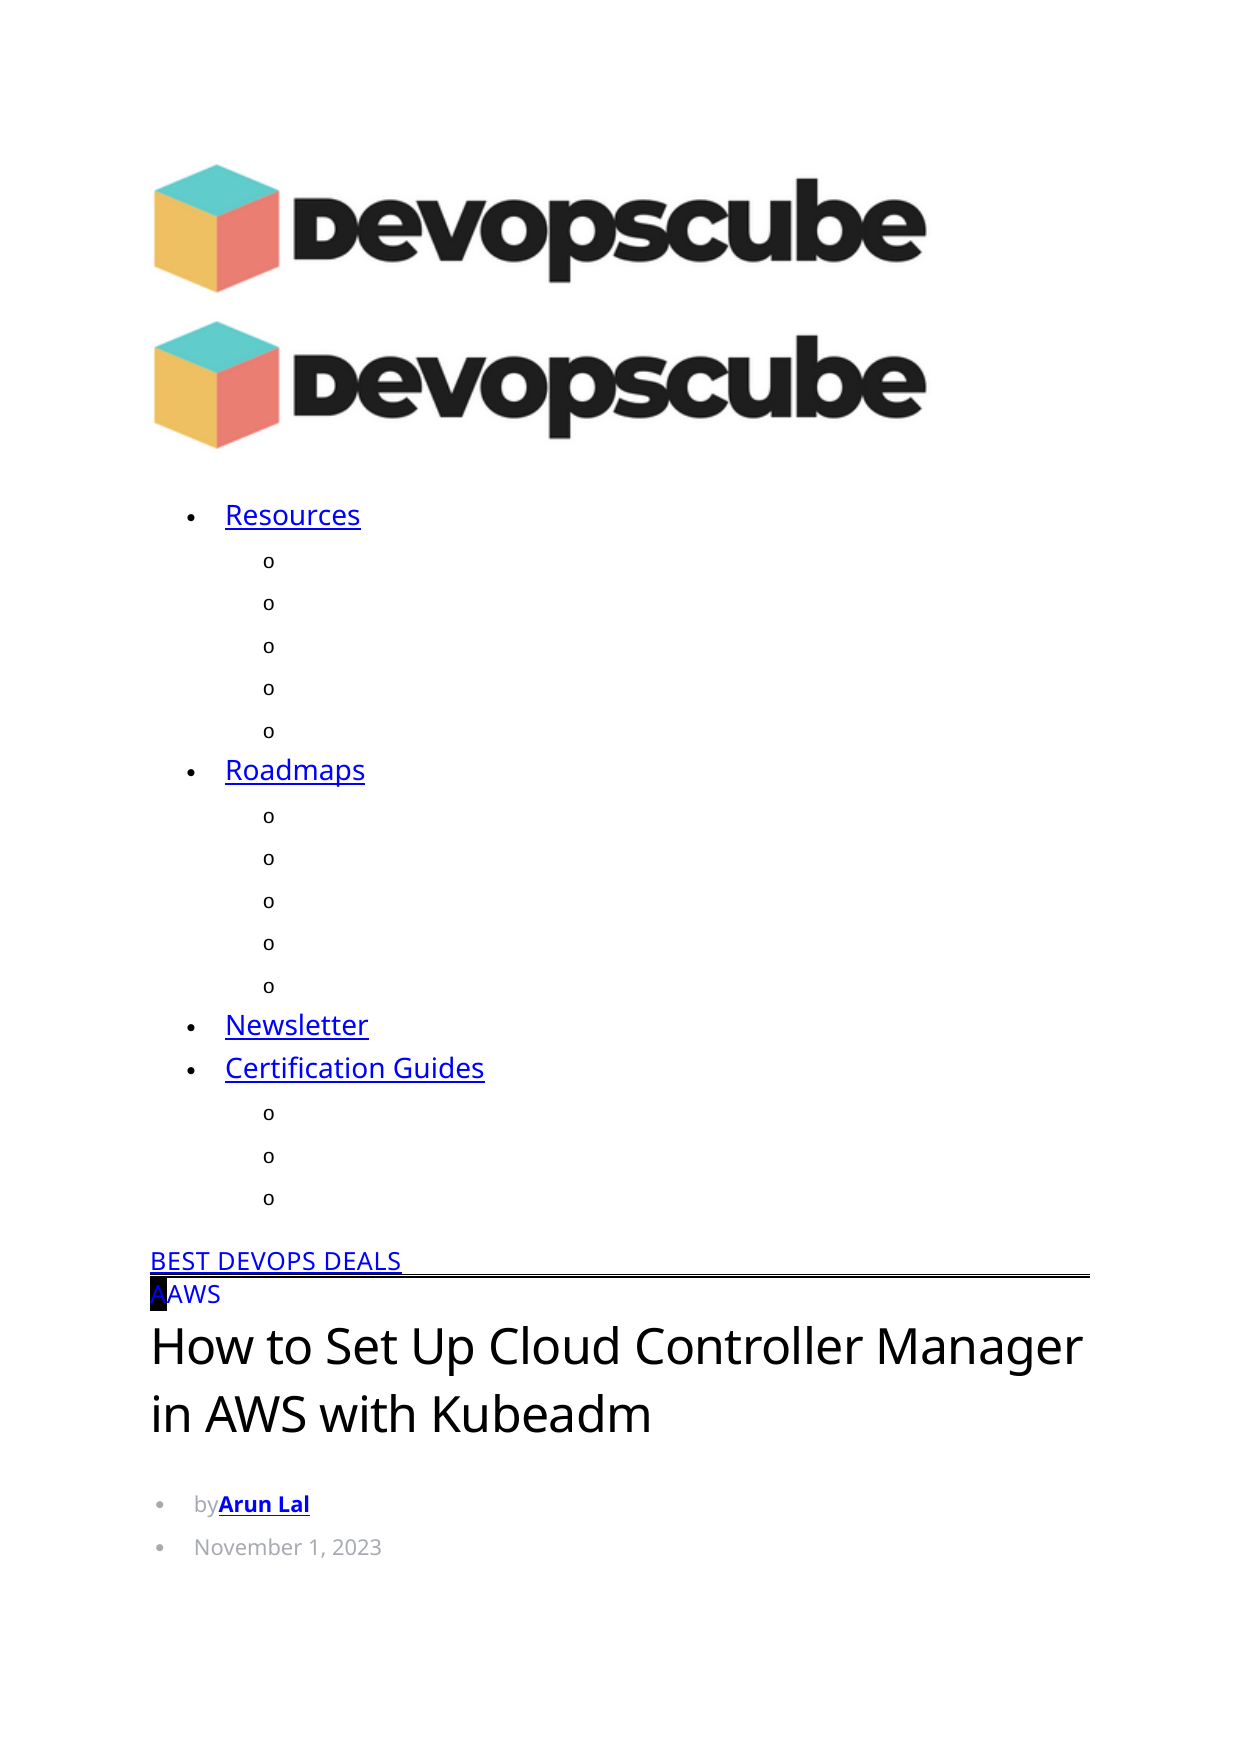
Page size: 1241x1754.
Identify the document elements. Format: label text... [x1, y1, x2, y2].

list November 1, 2023 [156, 1519, 1090, 1562]
list Certification Guides [187, 1044, 1090, 1086]
list Newsletter [187, 1001, 1090, 1044]
text BEST DEVOPS DEALS [150, 1243, 1090, 1274]
text AAWS [167, 1278, 1090, 1311]
list Roadmaps [187, 746, 1090, 789]
list Resources [187, 491, 1090, 534]
picture [150, 150, 1088, 463]
list byArun Lal [156, 1477, 1090, 1519]
text How to Set Up Cloud Controller Manager in AWS with Kubeadm [150, 1311, 1090, 1447]
